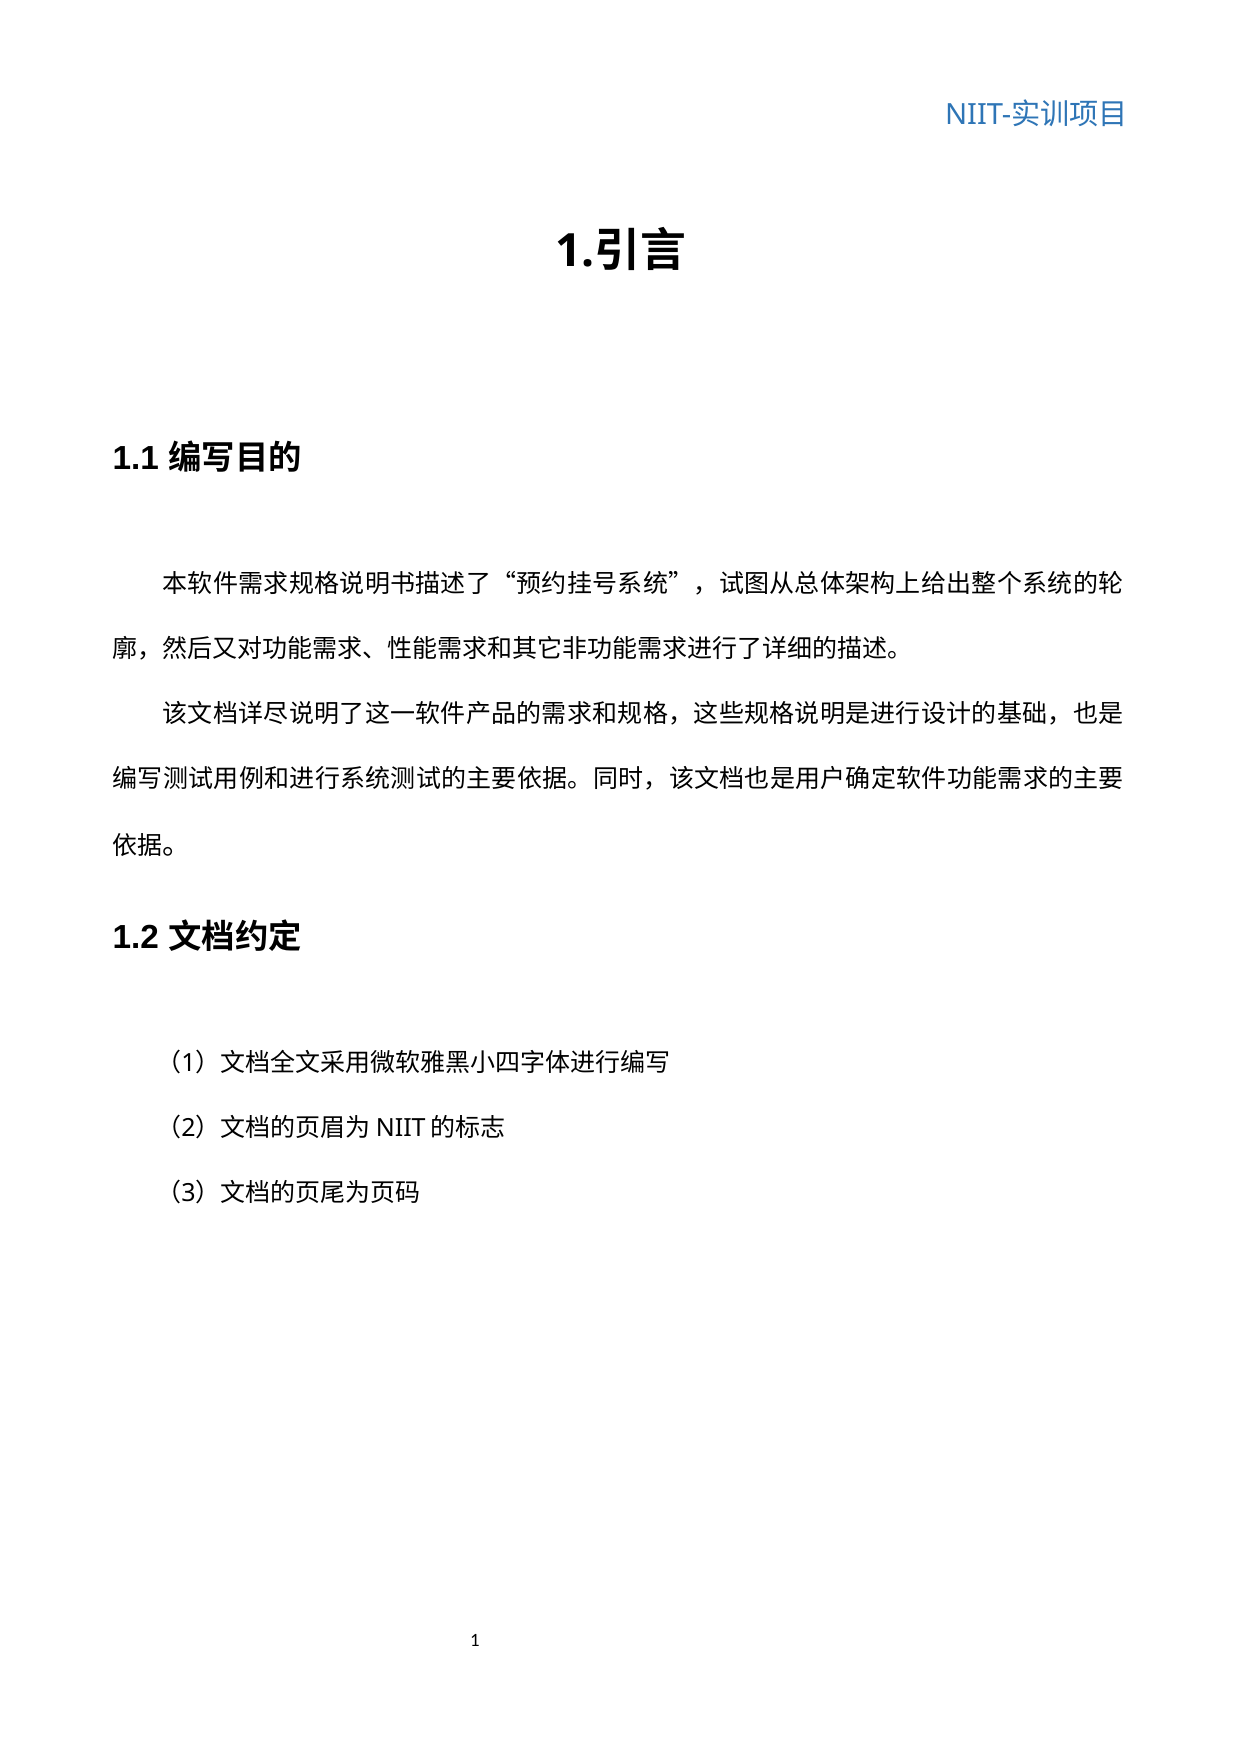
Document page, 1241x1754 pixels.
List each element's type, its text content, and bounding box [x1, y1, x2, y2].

subtitle 1.2 文档约定 [112, 901, 1128, 966]
text 本软件需求规格说明书描述了“预约挂号系统”，试图从总体架构上给出整个系统的轮廓，然后又对功能需求、性能需求和其它非功能需求进行了详细的描述。 [112, 549, 1128, 679]
subtitle 1.1 编写目的 [112, 422, 1128, 487]
text 该文档详尽说明了这一软件产品的需求和规格，这些规格说明是进行设计的基础，也是编写测试用例和进行系统测试的主要依据。同时，该文档也是用户确定软件功能需求的主要依据。 [112, 679, 1128, 874]
subtitle 引言 [112, 197, 1128, 295]
list 文档全文采用微软雅黑小四字体进行编写 [112, 1028, 1128, 1093]
list 文档的页眉为NIIT的标志 [112, 1093, 1128, 1158]
list 文档的页尾为页码 [112, 1158, 1128, 1223]
